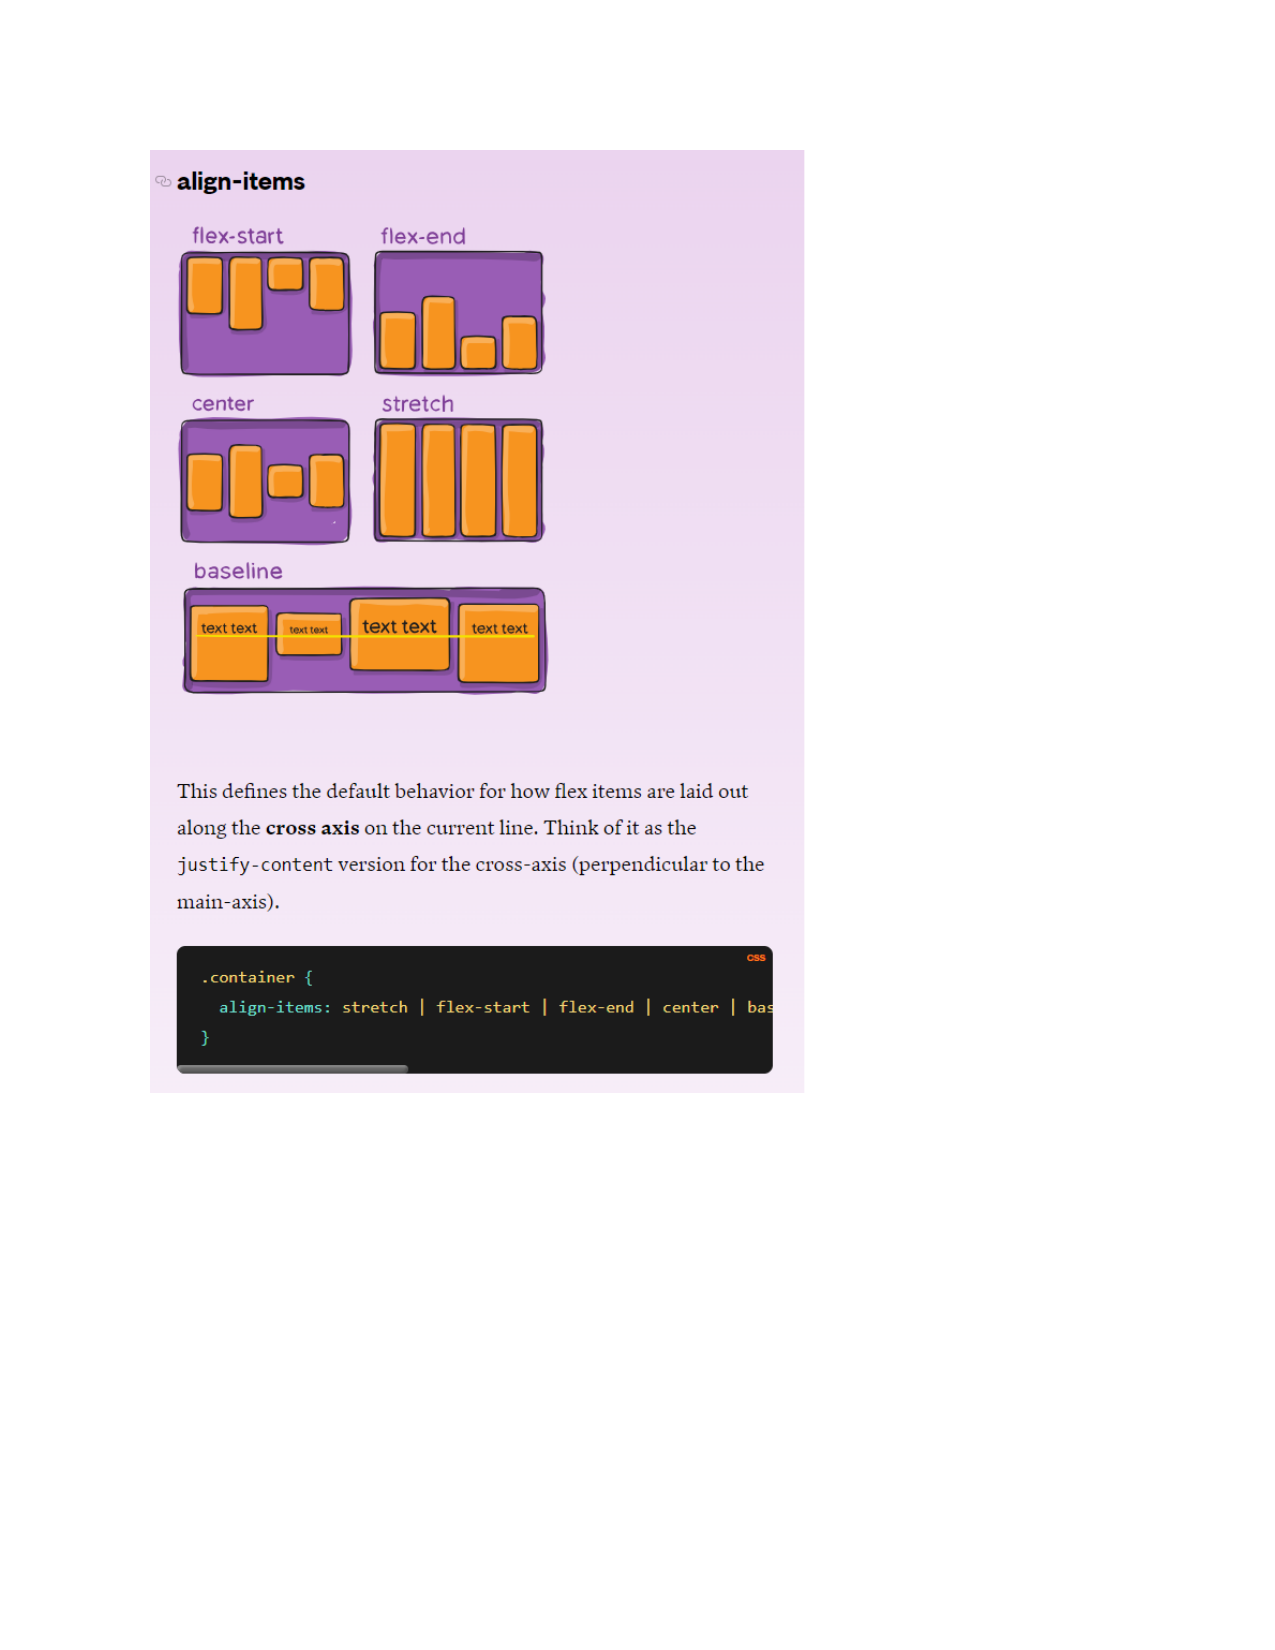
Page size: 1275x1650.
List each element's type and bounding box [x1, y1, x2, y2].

picture [150, 150, 805, 1093]
